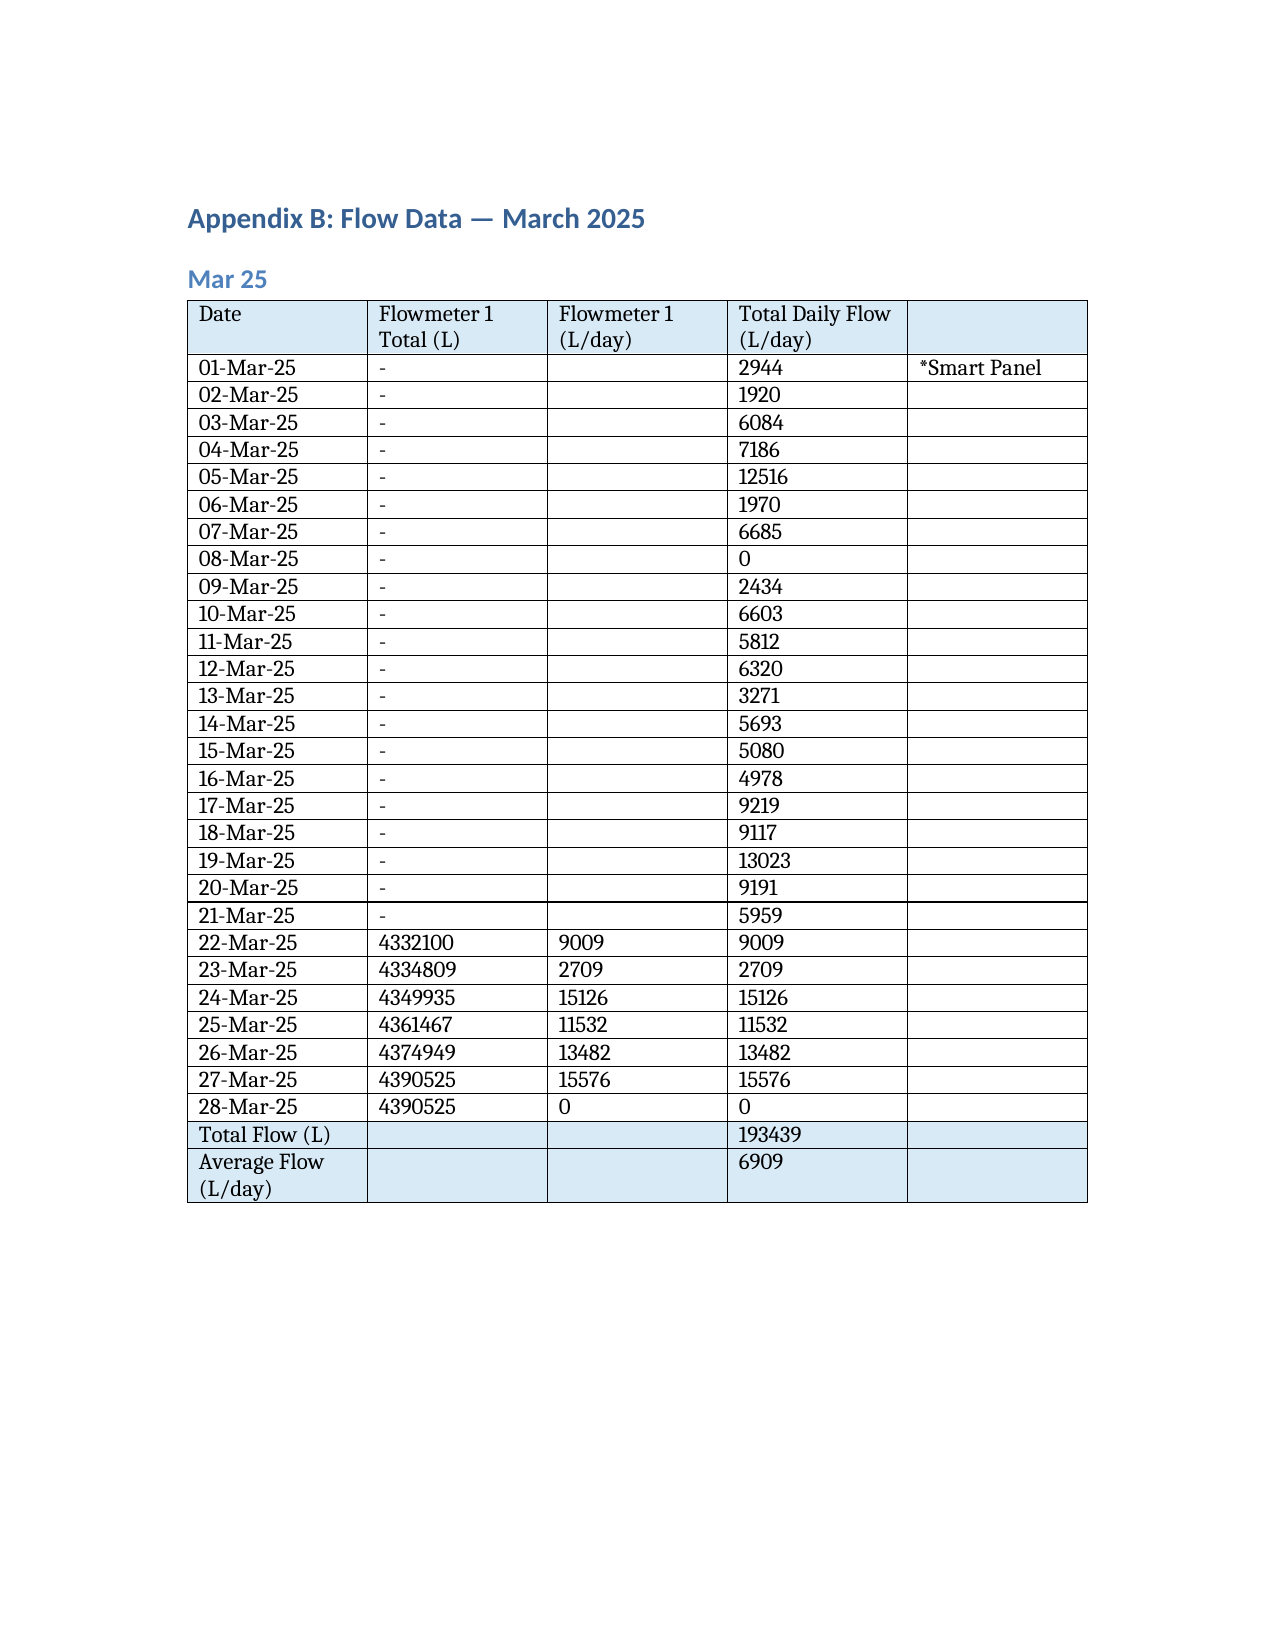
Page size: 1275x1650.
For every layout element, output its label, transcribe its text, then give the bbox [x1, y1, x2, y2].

table_cell 2709 [728, 957, 907, 983]
table_cell 5959 [728, 903, 907, 929]
table_cell [548, 793, 727, 819]
table_cell 23-Mar-25 [188, 957, 367, 983]
table_cell Total Flow (L) [188, 1122, 367, 1148]
table_cell - [368, 382, 547, 408]
table_cell [908, 683, 1087, 709]
table_cell 06-Mar-25 [188, 491, 367, 518]
table_cell [908, 957, 1087, 983]
table_cell [908, 437, 1087, 463]
table_cell [548, 382, 727, 408]
table_cell 6909 [728, 1149, 907, 1202]
table_cell 1920 [728, 382, 907, 408]
table_cell 02-Mar-25 [188, 382, 367, 408]
table_cell [548, 409, 727, 436]
table_cell [548, 903, 727, 929]
table_cell [548, 738, 727, 764]
table_cell 0 [728, 546, 907, 573]
table_cell 6603 [728, 601, 907, 627]
table_cell 4978 [728, 765, 907, 792]
table_cell [908, 793, 1087, 819]
table_cell 3271 [728, 683, 907, 709]
table_cell 17-Mar-25 [188, 793, 367, 819]
table_cell 28-Mar-25 [188, 1094, 367, 1121]
table_cell 16-Mar-25 [188, 765, 367, 792]
table_cell [908, 738, 1087, 764]
table_cell 08-Mar-25 [188, 546, 367, 573]
table_cell [908, 519, 1087, 545]
table_header Date [188, 301, 367, 353]
table_cell 4390525 [368, 1067, 547, 1093]
table_cell 25-Mar-25 [188, 1012, 367, 1038]
table_cell - [368, 519, 547, 545]
table_cell 0 [728, 1094, 907, 1121]
table_cell [908, 1067, 1087, 1093]
table_cell [548, 601, 727, 627]
table_cell - [368, 355, 547, 381]
table_cell - [368, 848, 547, 874]
table_cell - [368, 793, 547, 819]
table_cell - [368, 546, 547, 573]
table_cell 9219 [728, 793, 907, 819]
table_cell 22-Mar-25 [188, 930, 367, 956]
table_cell [548, 574, 727, 600]
table_cell 09-Mar-25 [188, 574, 367, 600]
table_cell 11532 [548, 1012, 727, 1038]
table_cell - [368, 738, 547, 764]
table_cell 6685 [728, 519, 907, 545]
table_cell [548, 765, 727, 792]
table_cell 6320 [728, 656, 907, 682]
table_cell 11-Mar-25 [188, 629, 367, 655]
table_cell [908, 574, 1087, 600]
table_cell 193439 [728, 1122, 907, 1148]
table_cell 14-Mar-25 [188, 711, 367, 737]
table_cell Average Flow (L/day) [188, 1149, 367, 1202]
table_cell [548, 711, 727, 737]
table_cell 27-Mar-25 [188, 1067, 367, 1093]
table_cell 9009 [728, 930, 907, 956]
table_cell [908, 875, 1087, 901]
table_cell 5812 [728, 629, 907, 655]
table_cell - [368, 629, 547, 655]
table_cell 4374949 [368, 1039, 547, 1066]
table_cell [908, 656, 1087, 682]
table_cell - [368, 683, 547, 709]
table_cell [908, 382, 1087, 408]
table_cell 13482 [548, 1039, 727, 1066]
table_cell [908, 629, 1087, 655]
table_header Total Daily Flow (L/day) [728, 301, 907, 353]
table_cell 5693 [728, 711, 907, 737]
table_cell - [368, 820, 547, 847]
table_cell 7186 [728, 437, 907, 463]
table_cell [908, 820, 1087, 847]
table_cell 19-Mar-25 [188, 848, 367, 874]
table_cell 9191 [728, 875, 907, 901]
table_cell 07-Mar-25 [188, 519, 367, 545]
table_cell [908, 1122, 1087, 1148]
table_cell [548, 848, 727, 874]
table_cell 13-Mar-25 [188, 683, 367, 709]
table_cell 2709 [548, 957, 727, 983]
table_cell [548, 875, 727, 901]
table_cell - [368, 875, 547, 901]
table_cell 26-Mar-25 [188, 1039, 367, 1066]
table_cell [908, 546, 1087, 573]
table_cell 12516 [728, 464, 907, 490]
table_cell [548, 820, 727, 847]
table_cell 20-Mar-25 [188, 875, 367, 901]
table_cell 4332100 [368, 930, 547, 956]
table_cell [548, 355, 727, 381]
table_cell [368, 1149, 547, 1202]
table_cell 13023 [728, 848, 907, 874]
table_cell [548, 491, 727, 518]
table_cell 15-Mar-25 [188, 738, 367, 764]
table_cell [908, 1149, 1087, 1202]
table_cell - [368, 409, 547, 436]
subtitle Mar 25 [187, 262, 1087, 295]
table_cell [908, 1094, 1087, 1121]
table_cell 05-Mar-25 [188, 464, 367, 490]
table_cell [908, 765, 1087, 792]
table_cell - [368, 437, 547, 463]
table_cell [548, 1122, 727, 1148]
table_cell - [368, 574, 547, 600]
table_cell *Smart Panel [908, 355, 1087, 381]
table_cell - [368, 765, 547, 792]
table_cell 03-Mar-25 [188, 409, 367, 436]
table_cell 1970 [728, 491, 907, 518]
table_cell 18-Mar-25 [188, 820, 367, 847]
table_header Flowmeter 1 Total (L) [368, 301, 547, 353]
table_cell [908, 601, 1087, 627]
table_cell [548, 464, 727, 490]
table_cell - [368, 601, 547, 627]
table_cell [908, 1012, 1087, 1038]
table_cell - [368, 656, 547, 682]
table_cell 24-Mar-25 [188, 985, 367, 1011]
table_cell 2944 [728, 355, 907, 381]
table_cell [548, 683, 727, 709]
table_cell 11532 [728, 1012, 907, 1038]
table_cell [548, 629, 727, 655]
table_cell [908, 985, 1087, 1011]
table_cell 13482 [728, 1039, 907, 1066]
table_cell 15126 [728, 985, 907, 1011]
table_cell - [368, 491, 547, 518]
table_cell 21-Mar-25 [188, 903, 367, 929]
table_cell 12-Mar-25 [188, 656, 367, 682]
table_cell 4390525 [368, 1094, 547, 1121]
table_cell [908, 848, 1087, 874]
subtitle Appendix B: Flow Data — March 2025 [187, 200, 1087, 236]
table_cell [908, 409, 1087, 436]
table_header [908, 301, 1087, 353]
table_cell - [368, 464, 547, 490]
table_cell - [368, 903, 547, 929]
table_cell [368, 1122, 547, 1148]
table_cell 0 [548, 1094, 727, 1121]
table_cell 9009 [548, 930, 727, 956]
table_cell 9117 [728, 820, 907, 847]
table_cell 15576 [728, 1067, 907, 1093]
table_cell 01-Mar-25 [188, 355, 367, 381]
table_cell 15576 [548, 1067, 727, 1093]
table_cell 04-Mar-25 [188, 437, 367, 463]
table_cell - [368, 711, 547, 737]
table_cell [548, 546, 727, 573]
table_cell 5080 [728, 738, 907, 764]
table_cell [908, 711, 1087, 737]
table_header Flowmeter 1 (L/day) [548, 301, 727, 353]
table_cell 2434 [728, 574, 907, 600]
table_cell 4349935 [368, 985, 547, 1011]
table_cell [908, 464, 1087, 490]
table_cell 15126 [548, 985, 727, 1011]
table_cell [548, 437, 727, 463]
table_cell [908, 930, 1087, 956]
table_cell 4361467 [368, 1012, 547, 1038]
table_cell 4334809 [368, 957, 547, 983]
table_cell [548, 1149, 727, 1202]
table_cell [908, 1039, 1087, 1066]
table_cell [548, 656, 727, 682]
table_cell [908, 903, 1087, 929]
table_cell 10-Mar-25 [188, 601, 367, 627]
table_cell 6084 [728, 409, 907, 436]
table_cell [908, 491, 1087, 518]
table_cell [548, 519, 727, 545]
